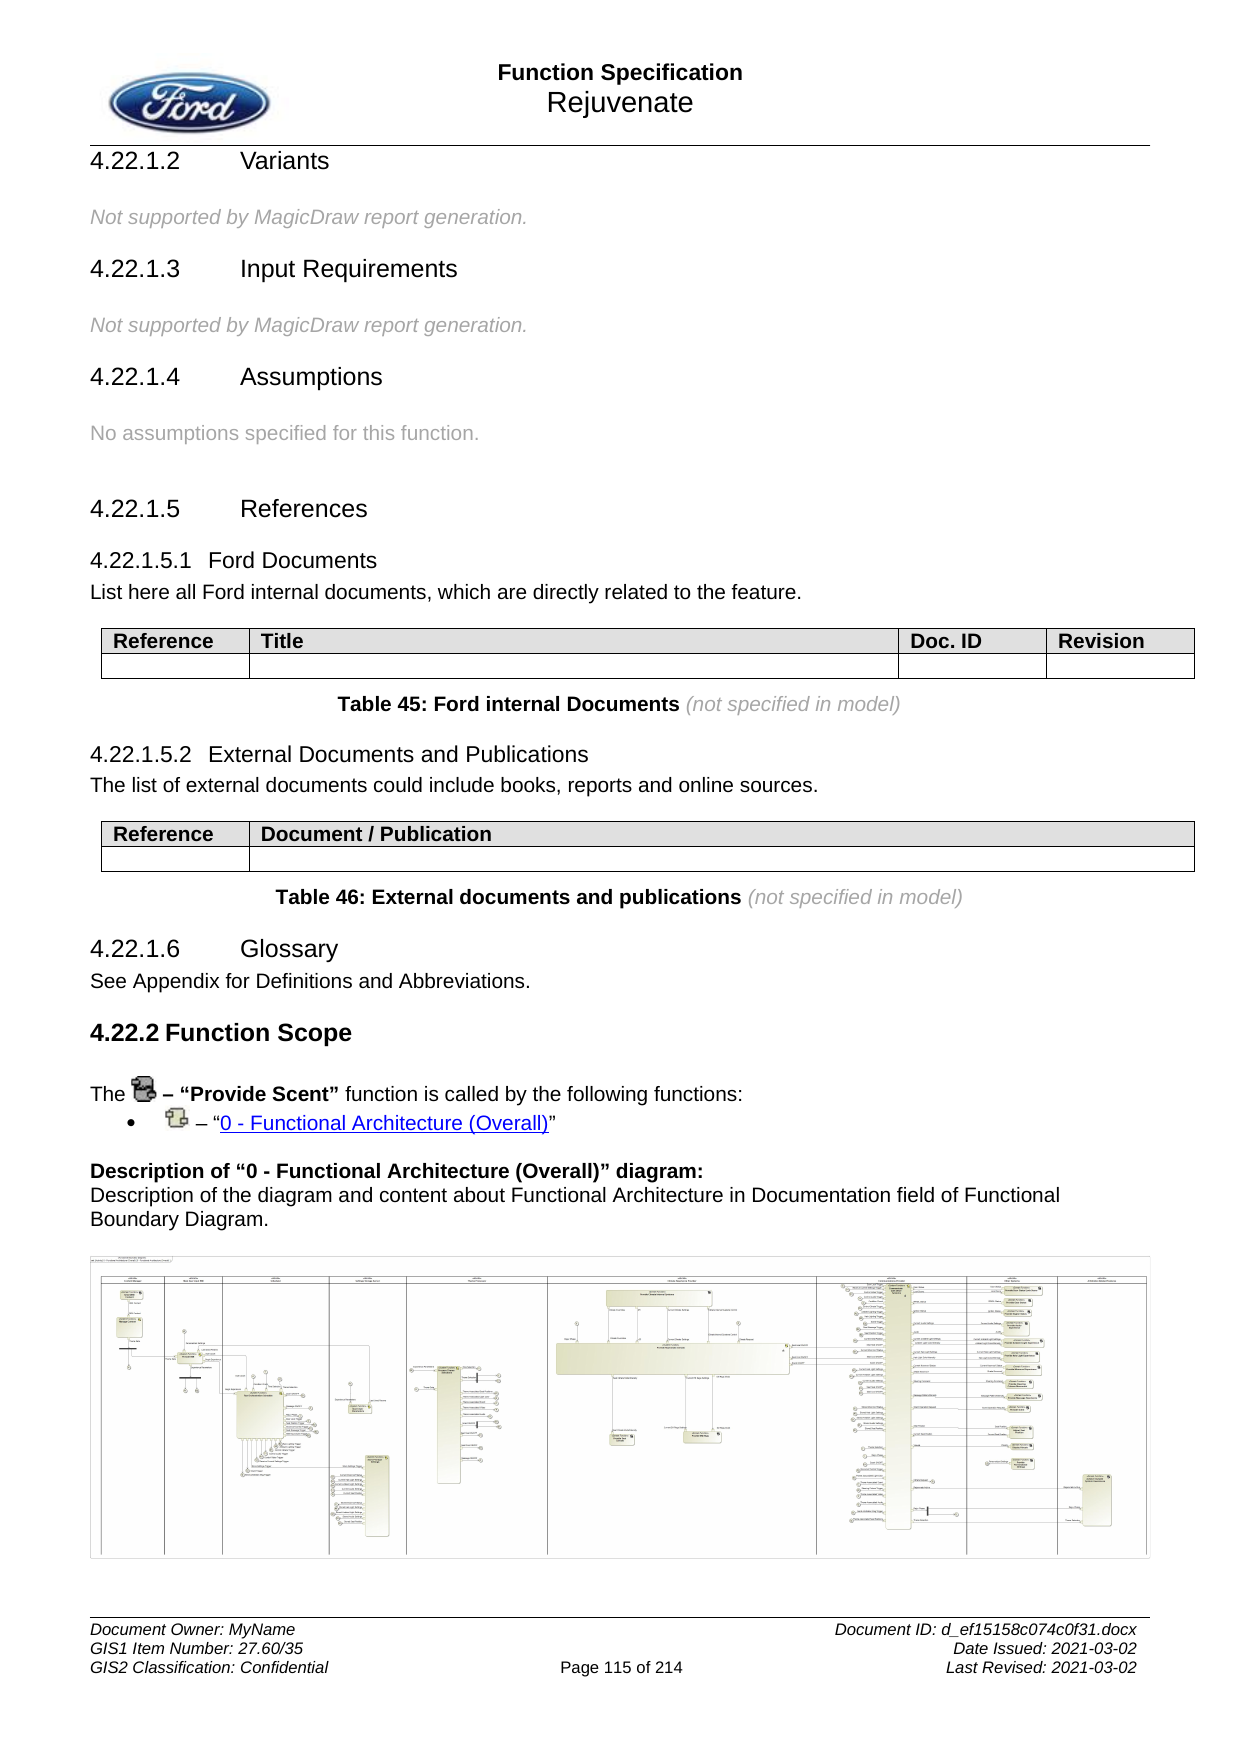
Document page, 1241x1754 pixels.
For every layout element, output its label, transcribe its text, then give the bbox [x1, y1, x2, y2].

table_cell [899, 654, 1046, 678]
subtitle Assumptions [90, 362, 1150, 391]
text Not supported by MagicDraw report generation. [90, 205, 1150, 229]
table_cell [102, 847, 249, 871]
subtitle External Documents and Publications [90, 741, 1150, 767]
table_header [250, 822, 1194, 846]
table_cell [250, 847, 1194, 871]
text See Appendix for Definitions and Abbreviations. [90, 968, 1150, 992]
text The – “Provide Scent” function is called by the following functions: [90, 1076, 1150, 1106]
text No assumptions specified for this function. [90, 421, 1150, 445]
subtitle Glossary [90, 933, 1150, 962]
picture [89, 53, 290, 154]
subtitle Variants [90, 146, 1150, 175]
picture [89, 1255, 1151, 1559]
text List here all Ford internal documents, which are directly related to the feature. [90, 580, 1136, 604]
text Not supported by MagicDraw report generation. [90, 313, 1150, 337]
text Description of “0 - Functional Architecture (Overall)” diagram: [90, 1159, 1150, 1183]
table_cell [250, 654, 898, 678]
list – “0 - Functional Architecture (Overall)” [127, 1106, 1150, 1135]
subtitle Input Requirements [90, 254, 1150, 283]
subtitle Function Scope [90, 1017, 1150, 1046]
text Description of the diagram and content about Functional Architecture in Documentation field of Functional Boundary Diagram. [90, 1183, 1150, 1231]
text Table 46: External documents and publications (not specified in model) [90, 884, 1150, 908]
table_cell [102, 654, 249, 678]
picture [164, 1105, 190, 1131]
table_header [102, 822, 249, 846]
text The list of external documents could include books, reports and online sources. [90, 773, 1136, 797]
subtitle References [90, 494, 1150, 522]
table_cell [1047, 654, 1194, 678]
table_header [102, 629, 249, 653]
picture [131, 1076, 157, 1102]
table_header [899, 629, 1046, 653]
text Table 45: Ford internal Documents (not specified in model) [90, 692, 1150, 716]
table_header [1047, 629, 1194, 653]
subtitle Ford Documents [90, 547, 1150, 574]
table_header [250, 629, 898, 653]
